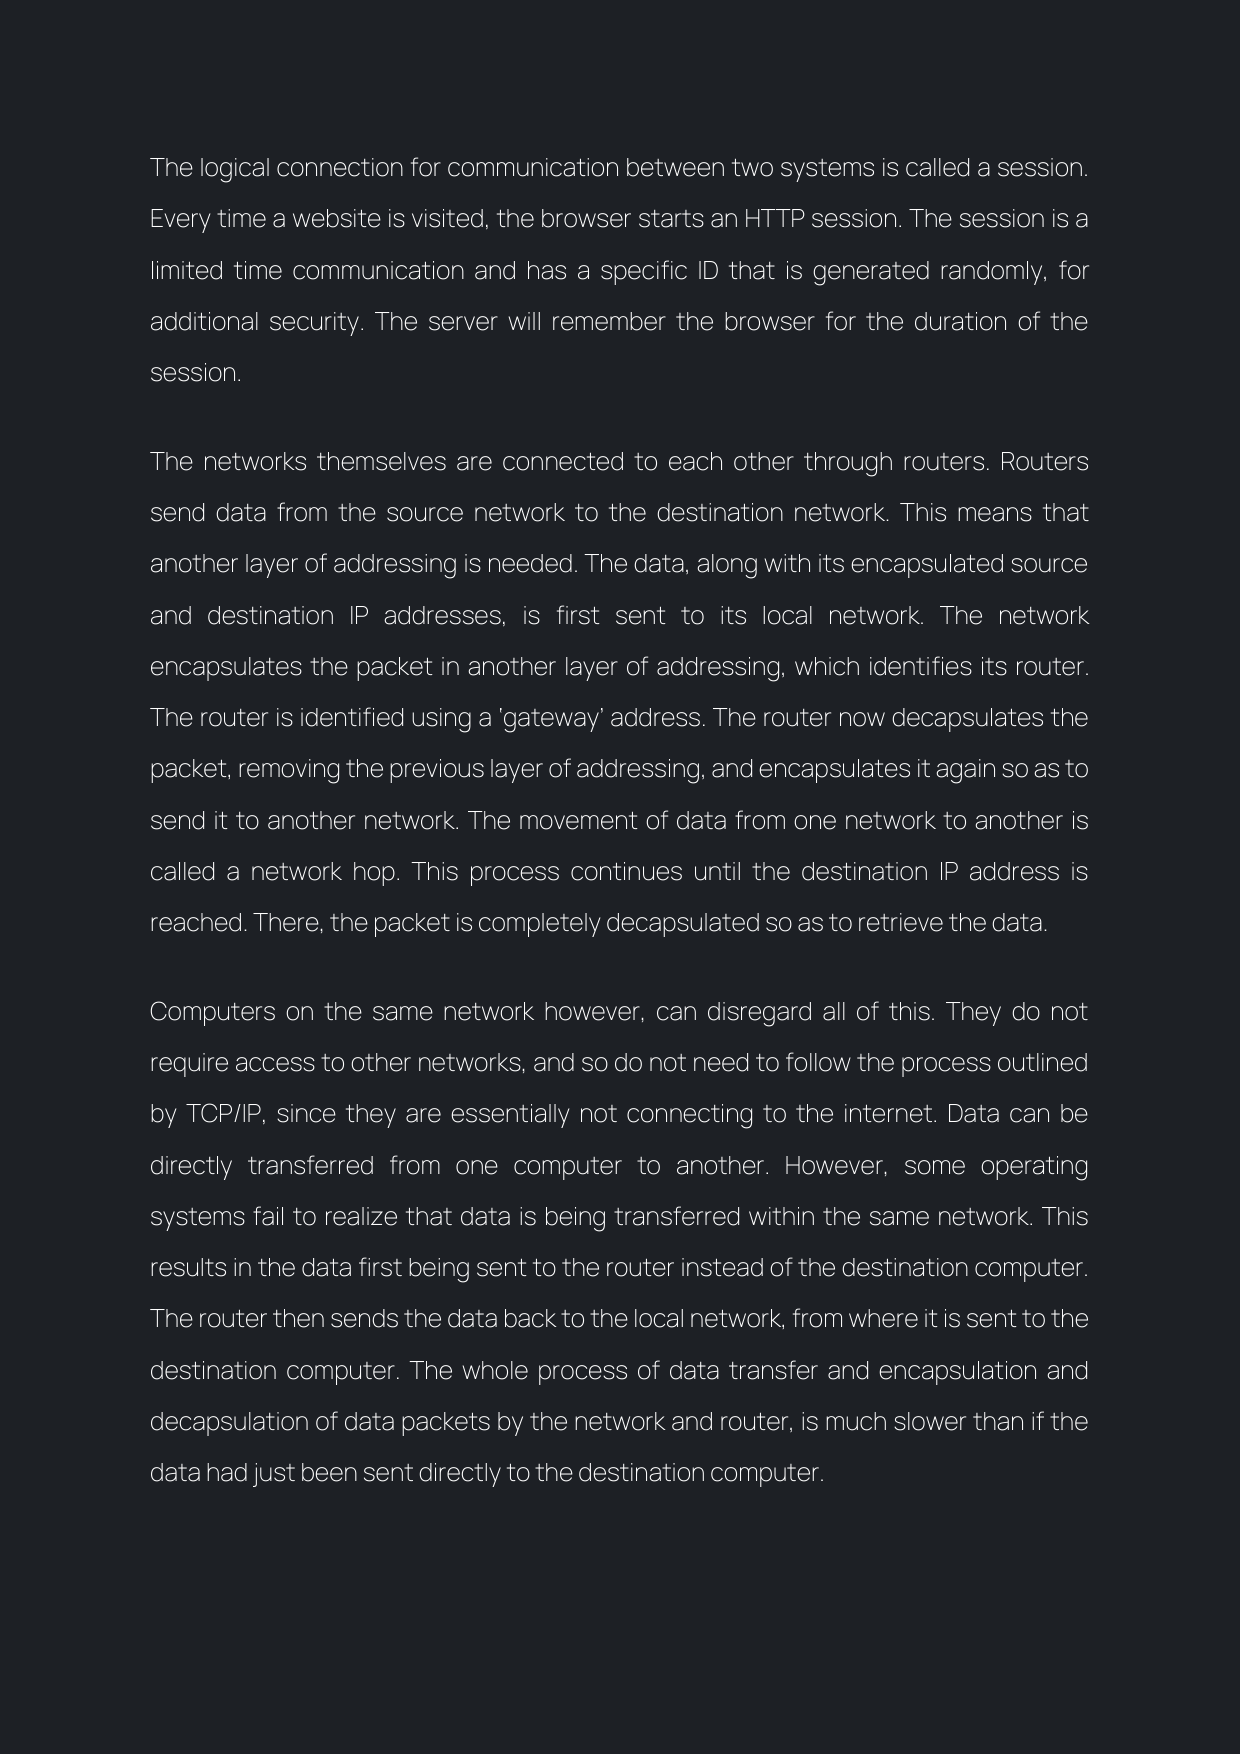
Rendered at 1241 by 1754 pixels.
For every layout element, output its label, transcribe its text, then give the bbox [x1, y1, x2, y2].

text The networks themselves are connected to each other through routers. Routers send data from the source network to the destination network. This means that another layer of addressing is needed. The data, along with its encapsulated source and destination IP addresses, is first sent to its local network. The network encapsulates the packet in another layer of addressing, which identifies its router. The router is identified using a ‘gateway’ address. The router now decapsulates the packet, removing the previous layer of addressing, and encapsulates it again so as to send it to another network. The movement of data from one network to another is called a network hop. This process continues until the destination IP address is reached. There, the packet is completely decapsulated so as to retrieve the data. [150, 444, 1090, 939]
text Computers on the same network however, can disregard all of this. They do not require access to other networks, and so do not need to follow the process outlined by TCP/IP, since they are essentially not connecting to the internet. Data can be directly transferred from one computer to another. However, some operating systems fail to realize that data is being transferred within the same network. This results in the data first being sent to the router instead of the destination computer. The router then sends the data back to the local network, from where it is sent to the destination computer. The whole process of data transfer and encapsulation and decapsulation of data packets by the network and router, is much slower than if the data had just been sent directly to the destination computer. [150, 994, 1090, 1489]
text The logical connection for communication between two systems is called a session. Every time a website is visited, the browser starts an HTTP session. The session is a limited time communication and has a specific ID that is generated randomly, for additional security. The server will remember the browser for the duration of the session. [150, 150, 1090, 389]
